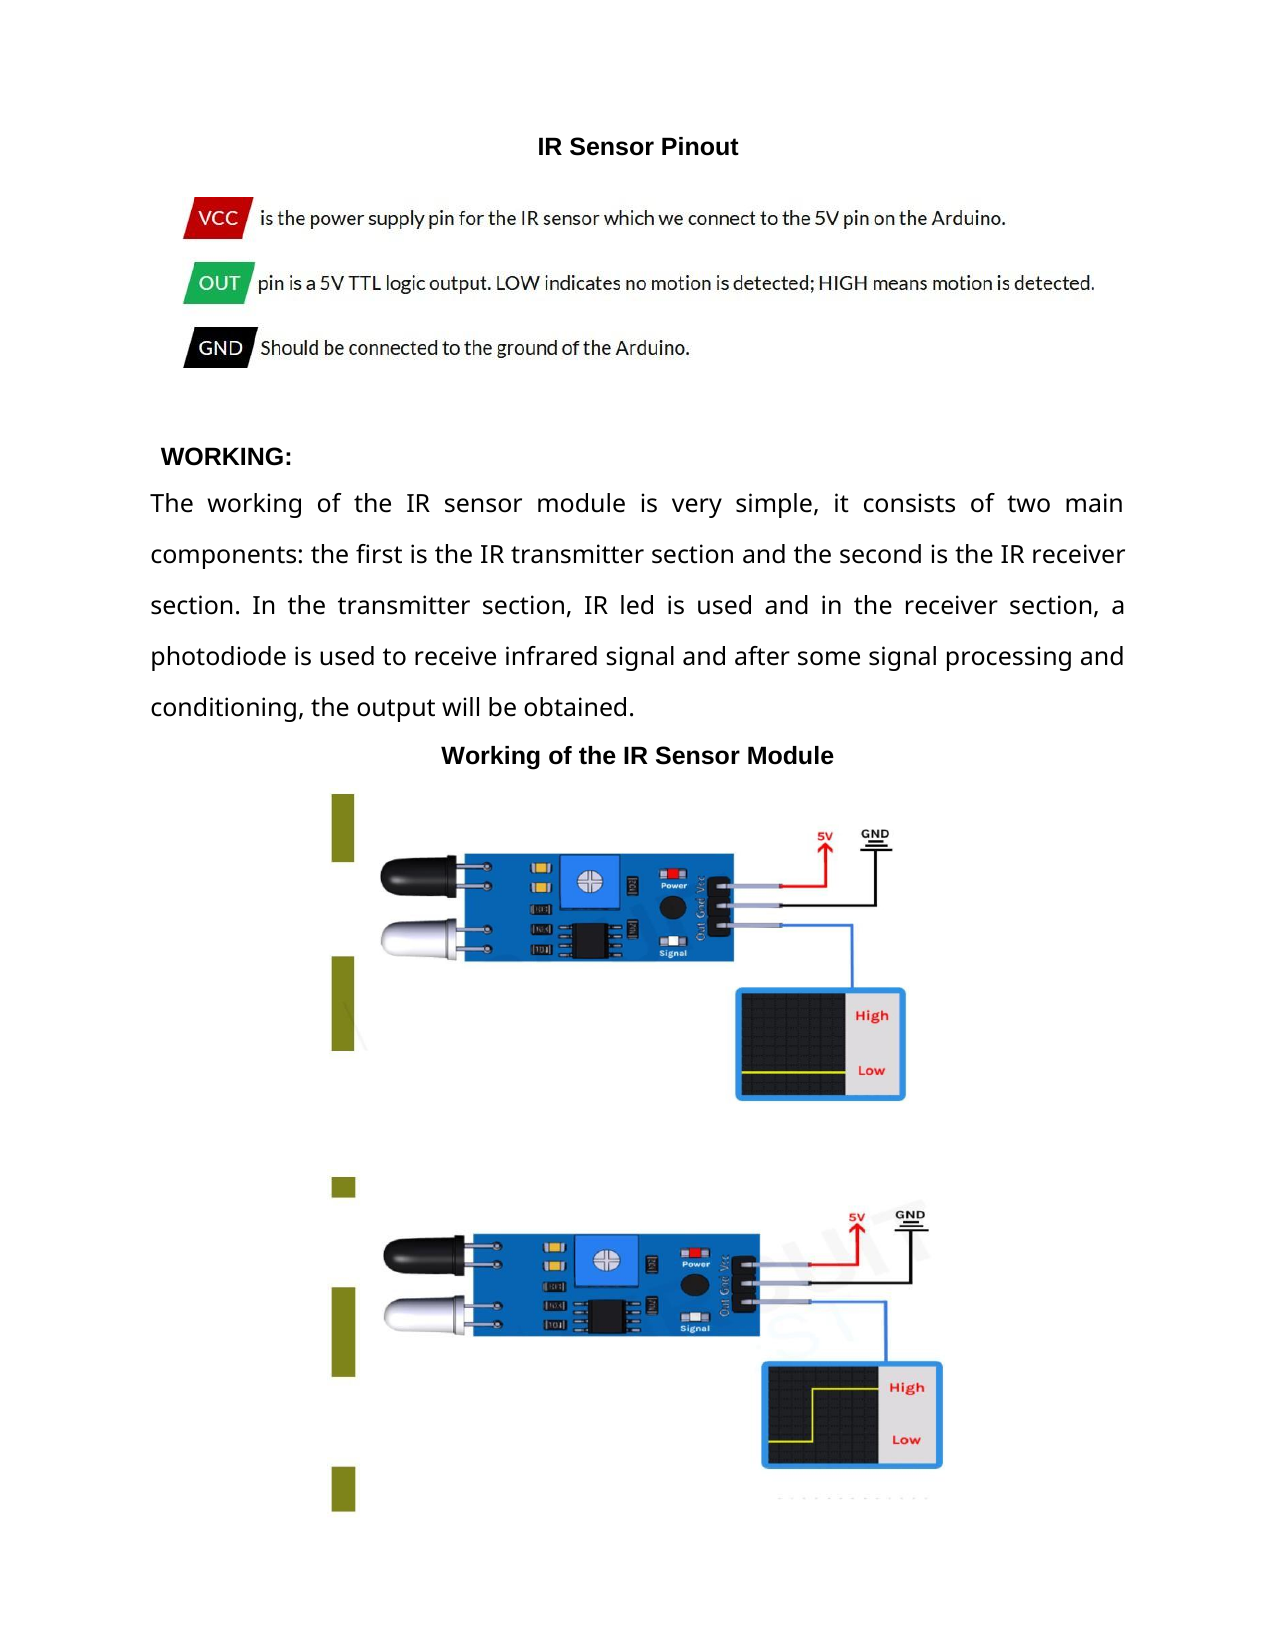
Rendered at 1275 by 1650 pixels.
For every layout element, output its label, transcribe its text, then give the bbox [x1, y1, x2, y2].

picture [328, 788, 910, 1104]
picture [327, 1169, 946, 1518]
subtitle WORKING: [150, 442, 1137, 470]
text IR Sensor Pinout [440, 132, 836, 160]
subtitle Working of the IR Sensor Module [440, 741, 836, 770]
text The working of the IR sensor module is very simple, it consists of two main components: the first is the IR transmitter section and the second is the IR receiver section. In the transmitter section, IR led is used and in the receiver section, a photodiode is used to receive infrared signal and after some signal processing and conditioning, the output will be obtained. [150, 486, 1126, 724]
picture [182, 197, 1094, 368]
